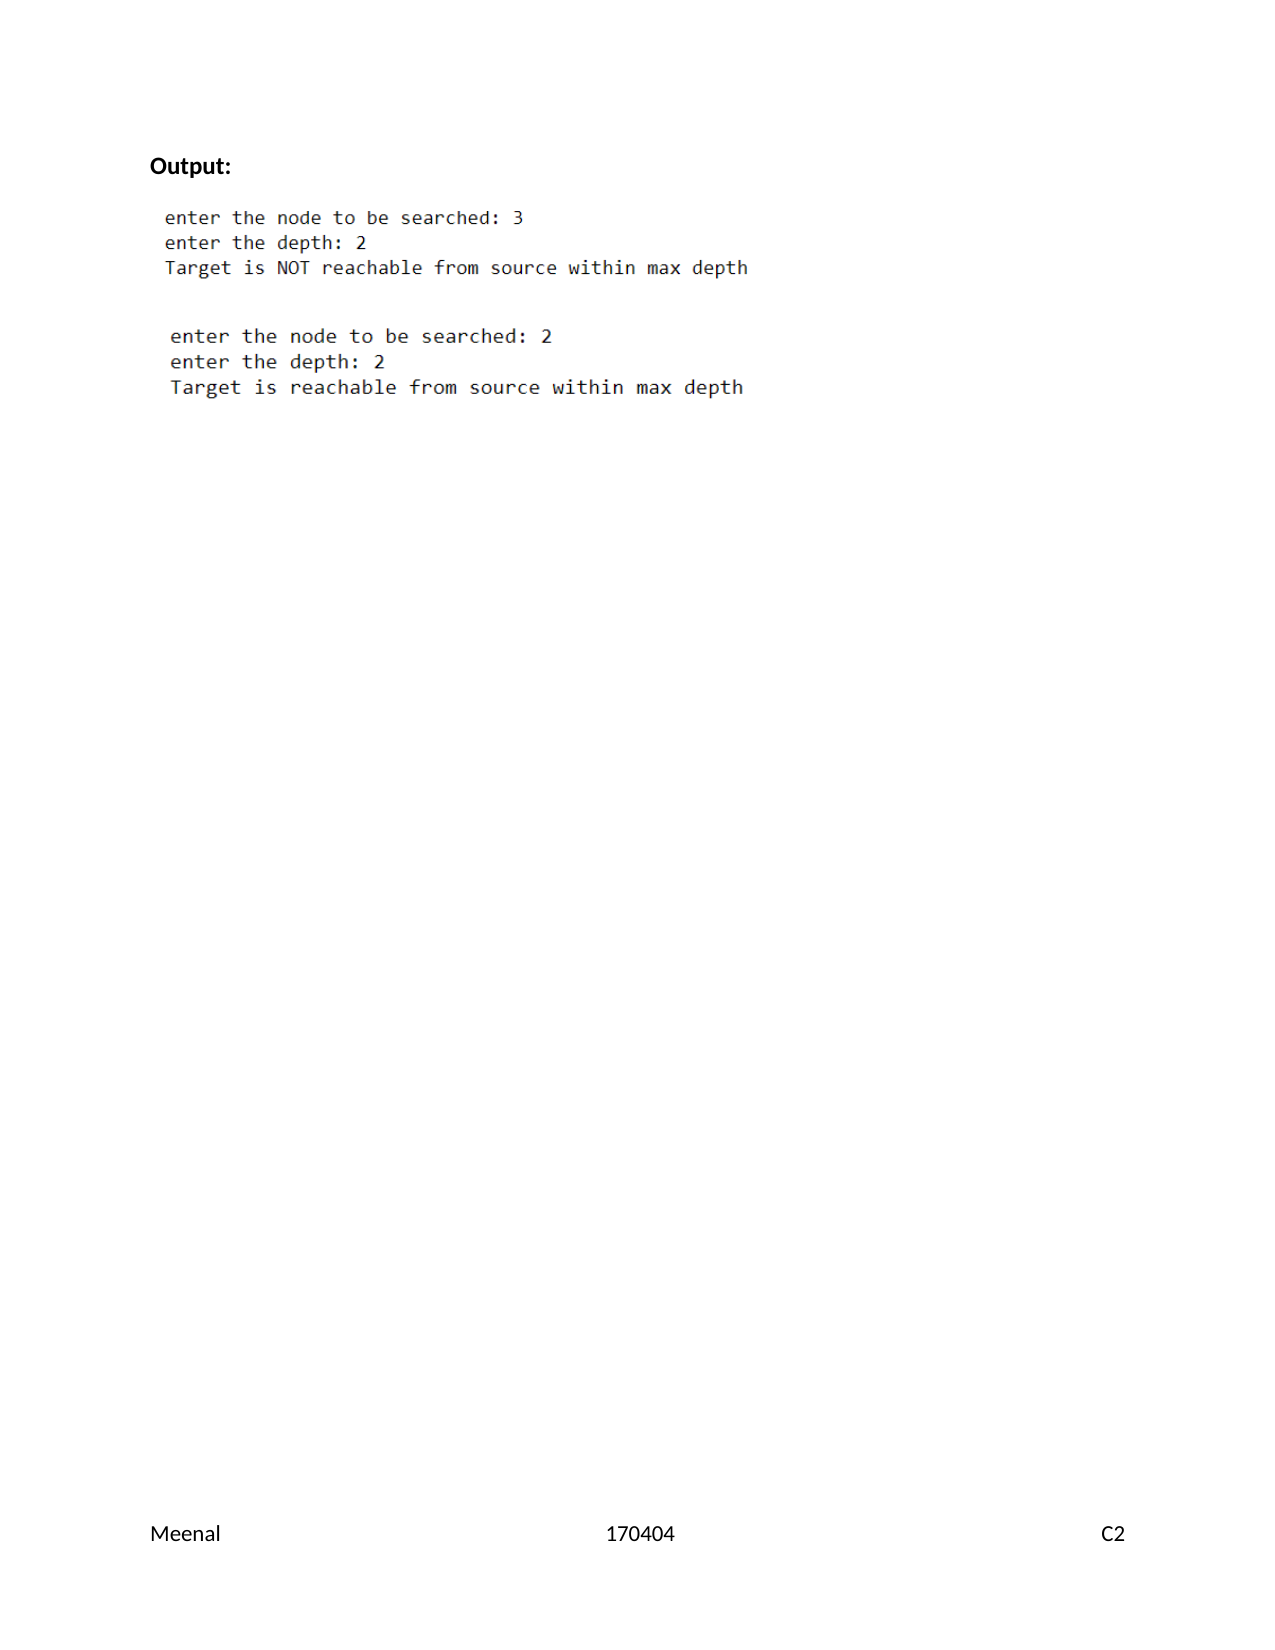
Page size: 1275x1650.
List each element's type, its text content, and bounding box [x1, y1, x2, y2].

picture [150, 211, 768, 285]
picture [150, 314, 824, 415]
text Output: [150, 150, 1125, 181]
